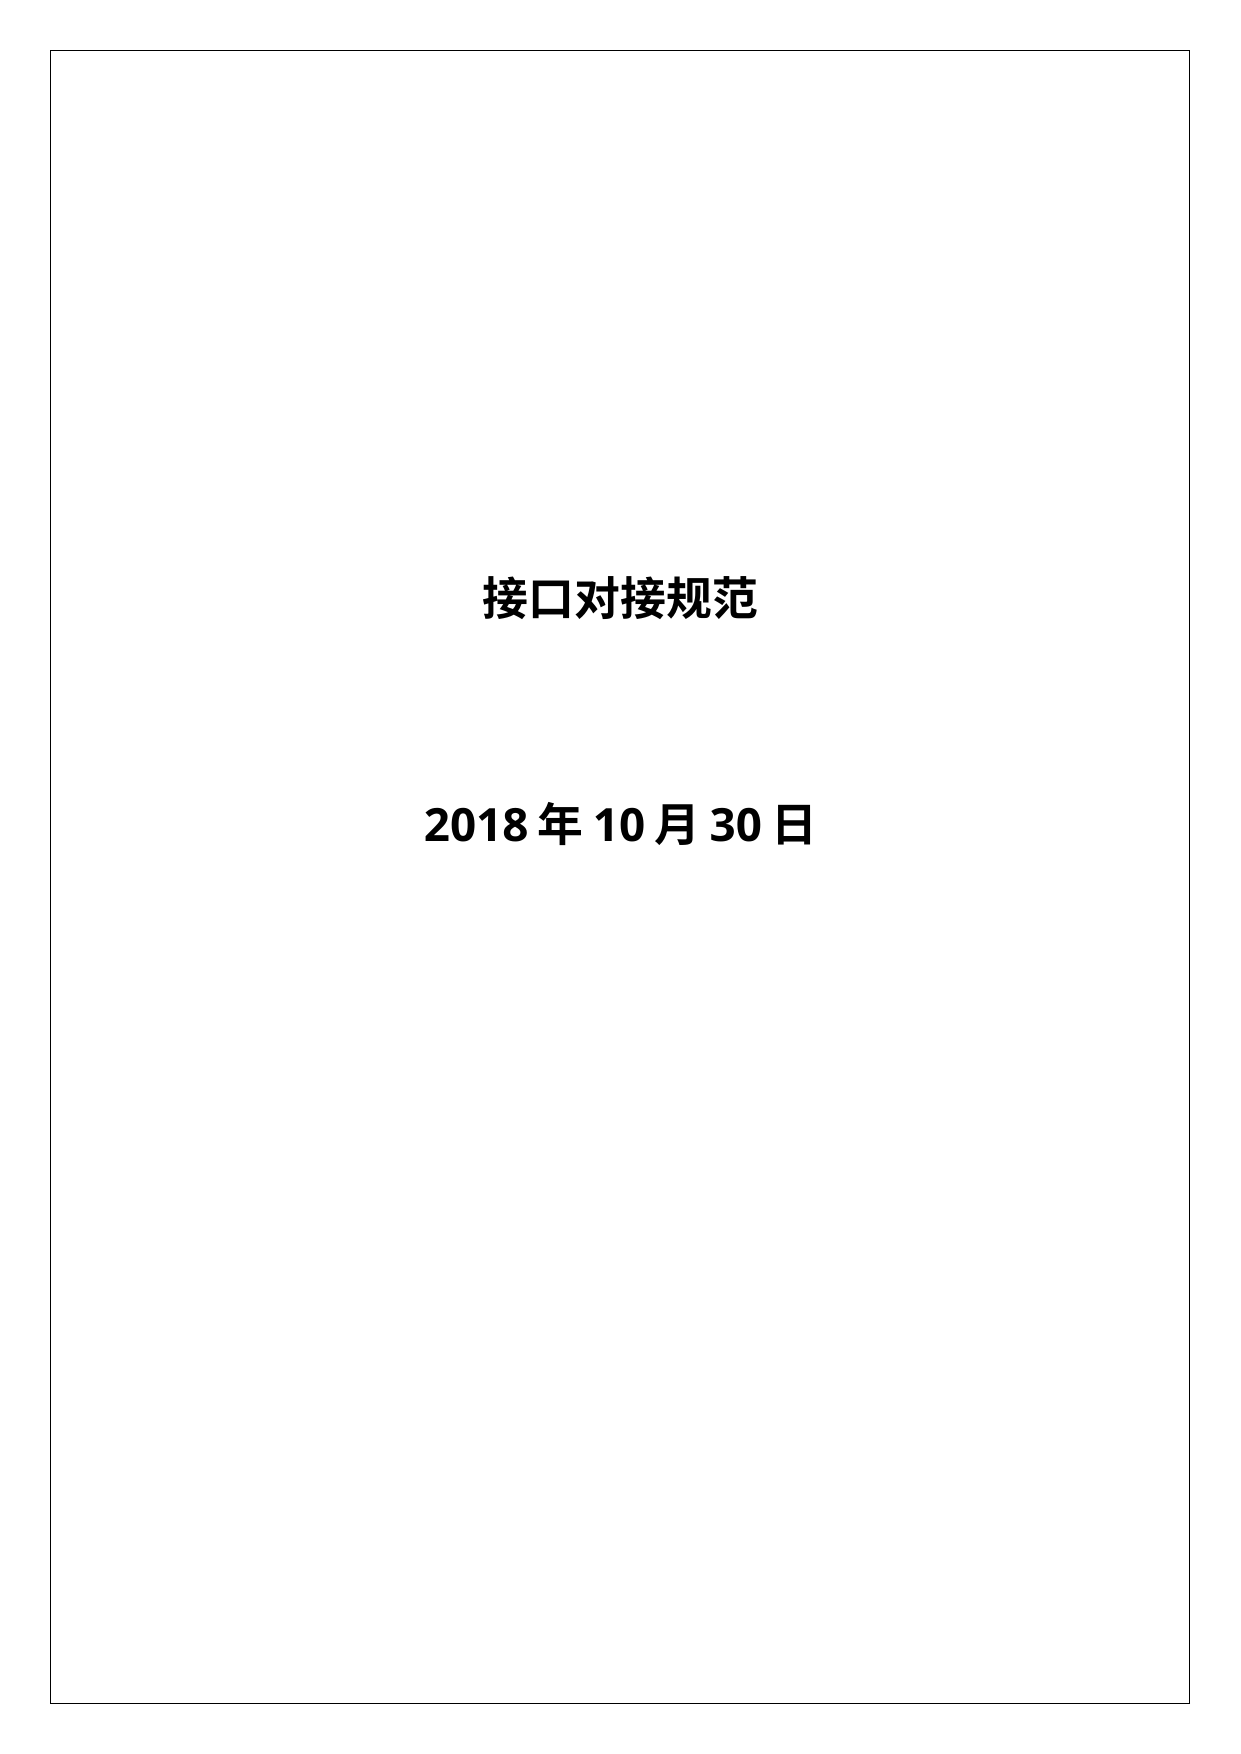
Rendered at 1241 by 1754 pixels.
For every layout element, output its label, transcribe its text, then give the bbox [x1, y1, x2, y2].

text 2018年10月30日 [187, 773, 1053, 871]
text 接口对接规范 [187, 547, 1053, 644]
